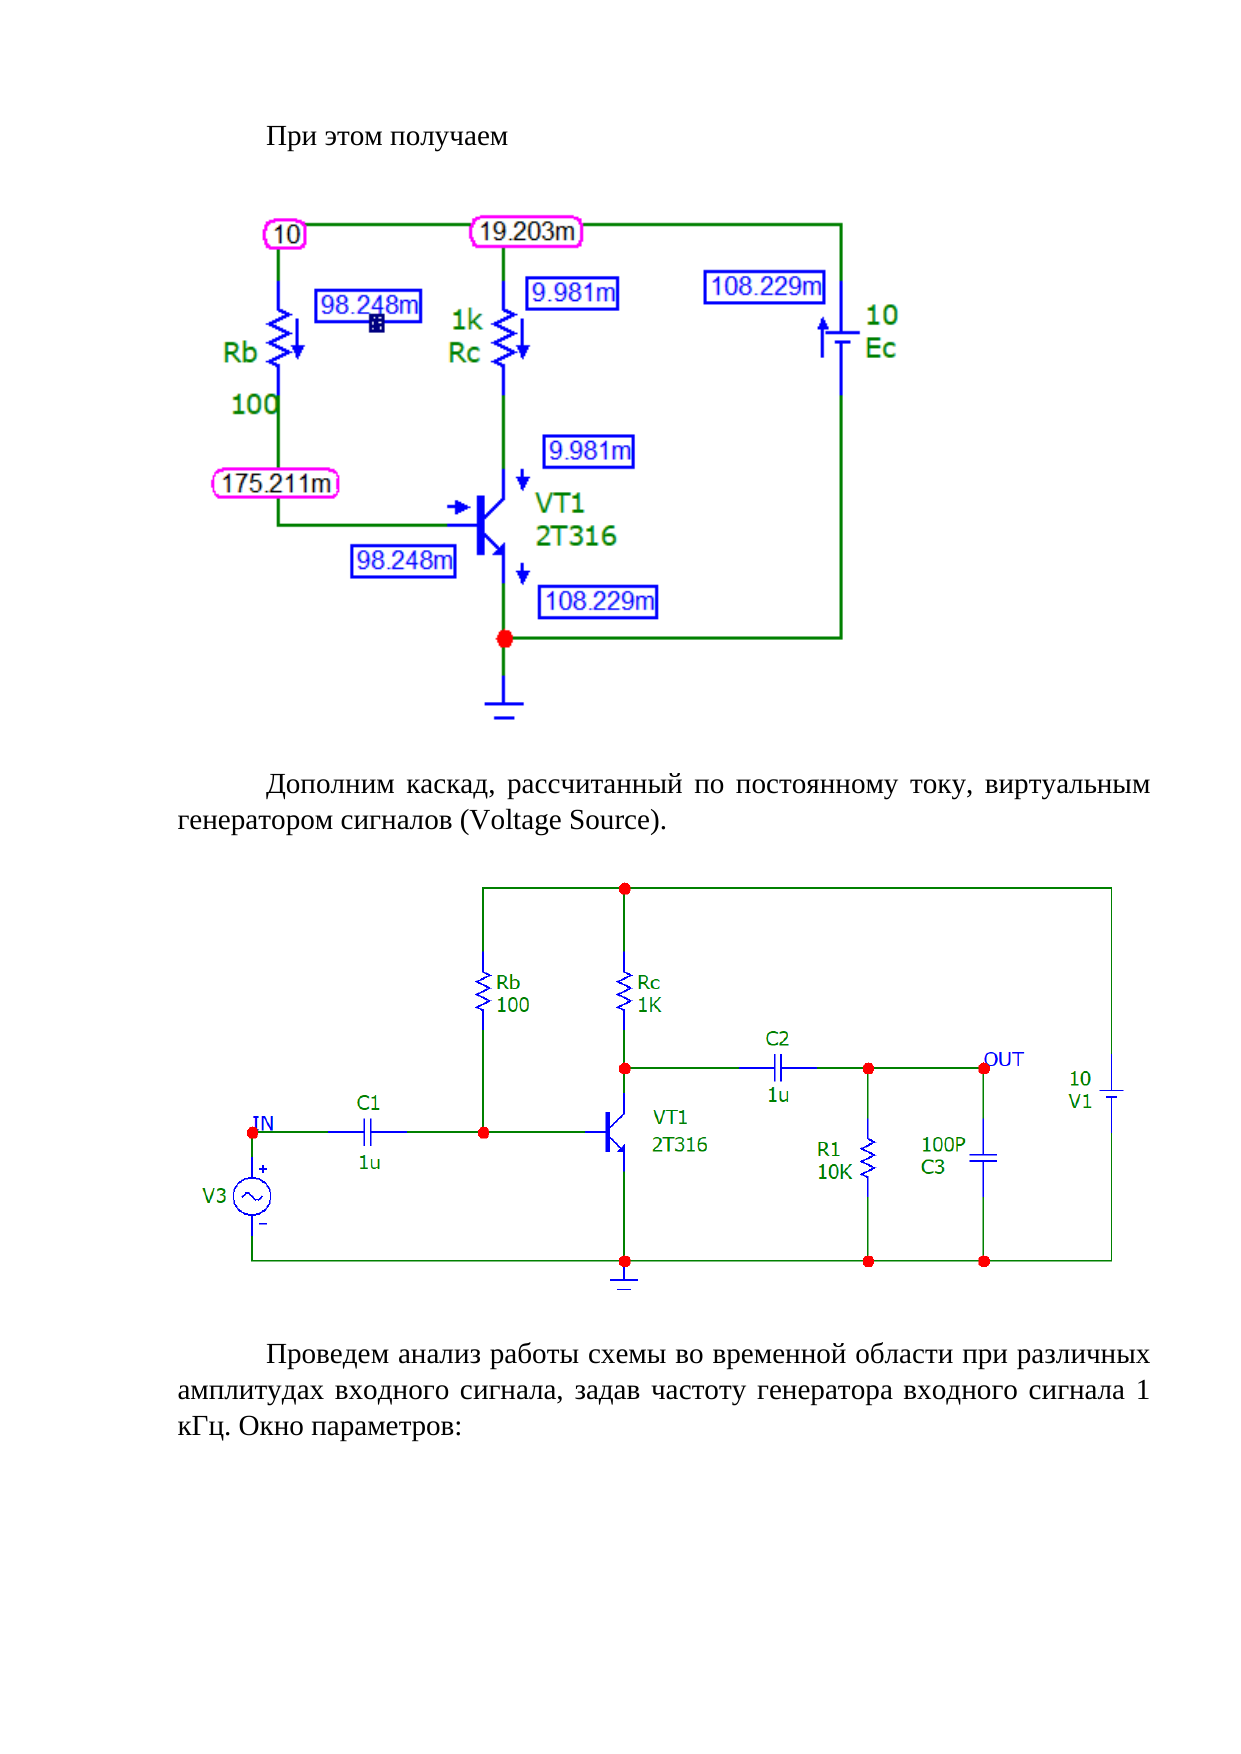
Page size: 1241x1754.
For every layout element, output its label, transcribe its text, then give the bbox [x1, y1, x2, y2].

text При этом получаем [177, 118, 1152, 152]
text Дополним каскад, рассчитанный по постоянному току, виртуальным генератором сигналов (Voltage Source). [177, 766, 1152, 836]
text Проведем анализ работы схемы во временной области при различных амплитудах входного сигнала, задав частоту генератора входного сигнала 1 кГц. Окно параметров: [177, 1337, 1152, 1442]
picture [177, 854, 1152, 1318]
picture [177, 170, 943, 748]
